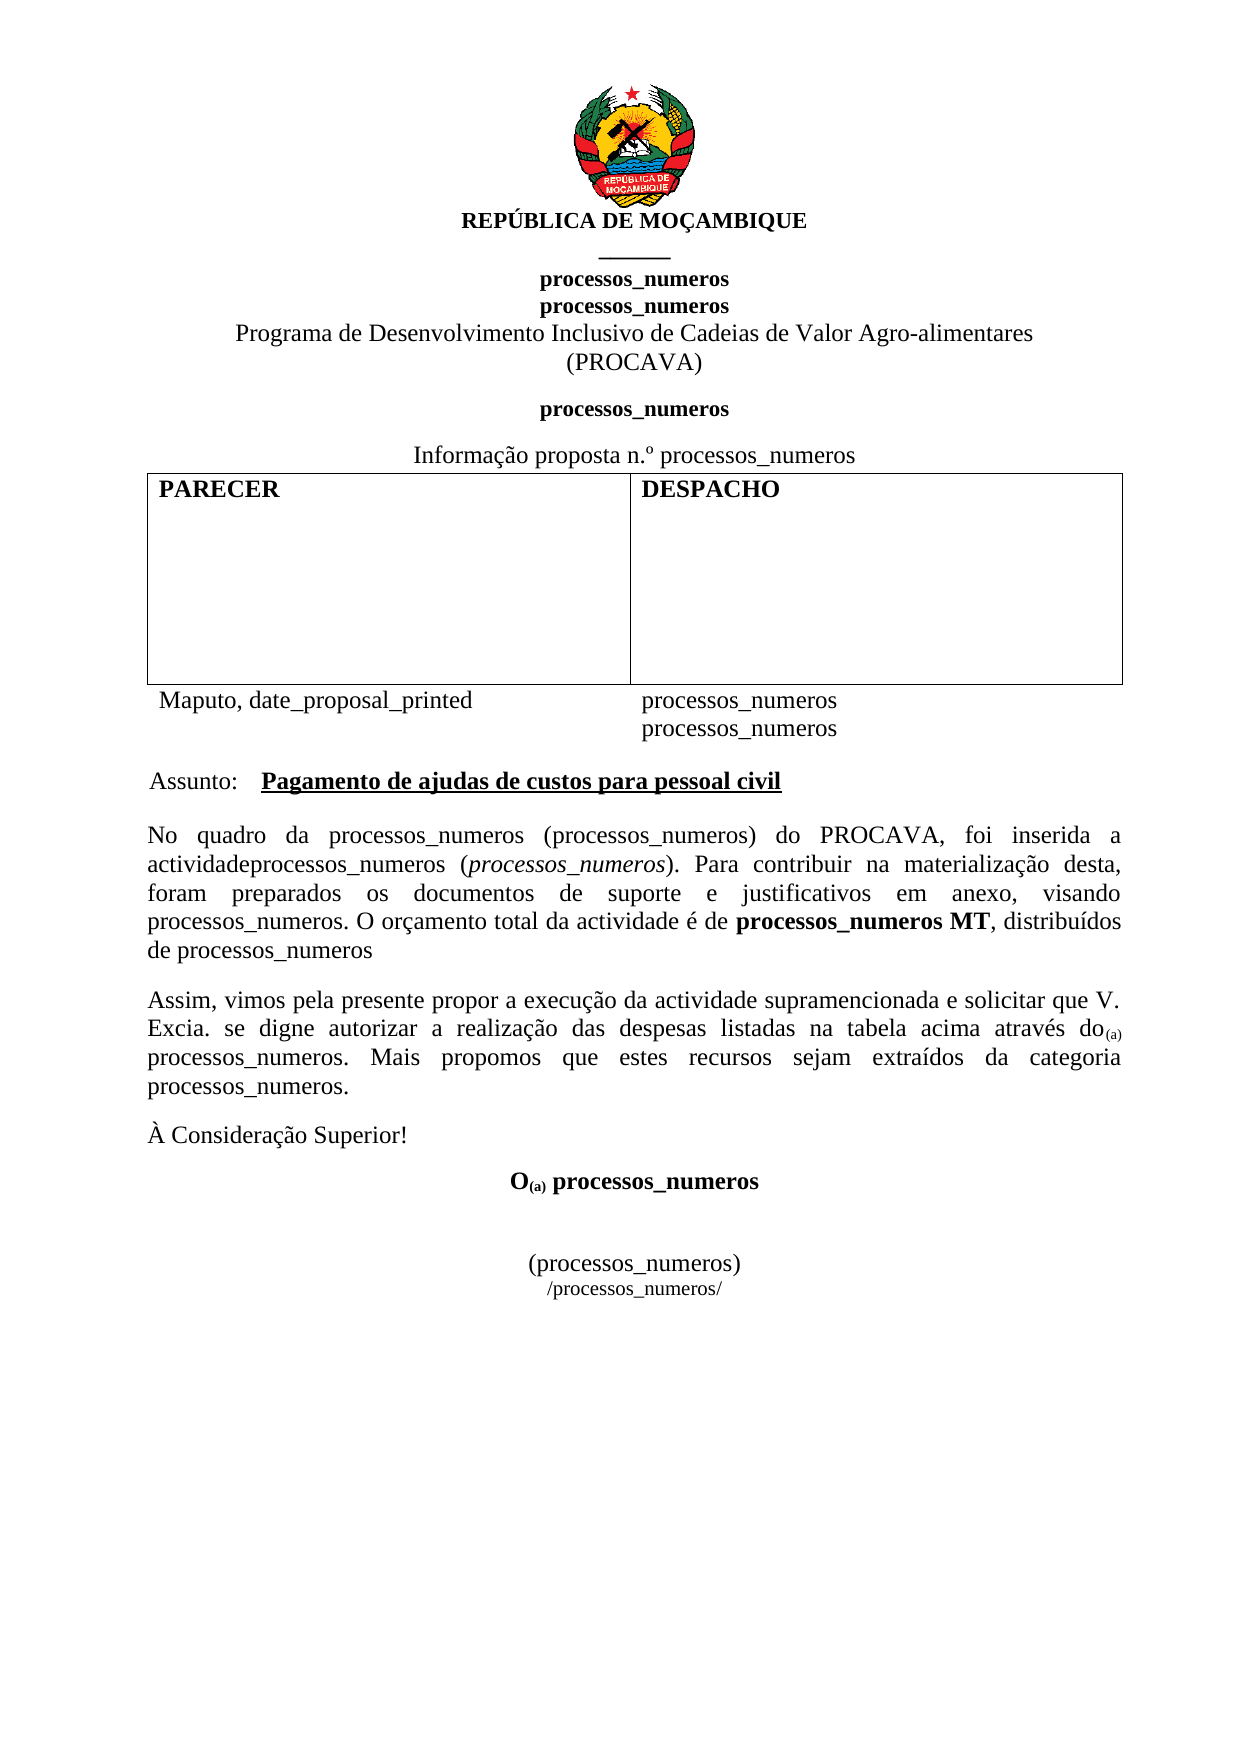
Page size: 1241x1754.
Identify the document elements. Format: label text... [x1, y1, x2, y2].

text FUNDO DE FOMENTO AGRÁRIO E EXTENSÃO RURAL, FUNDO PÚBLICO (FAR, FP) [147, 292, 1122, 318]
text Informação proposta n.º processos_numeros [147, 440, 1122, 469]
table_header PARECER [148, 474, 630, 684]
text (name_applicant) [147, 1248, 1122, 1276]
text Assim, vimos pela presente propor a execução da actividade supramencionada e solicitar que V. Excia. se digne autorizar a realização das despesas listadas na tabela acima através do(a) funding. Mais propomos que estes recursos sejam extraídos da categoria categoria_pdr. [147, 985, 1122, 1100]
picture [573, 84, 695, 208]
text No quadro da subcompo_desc (subcomponente_pt) do PROCAVA, foi inserida a actividade awpb_id (awpb_description). Para contribuir na materialização desta, foram preparados os documentos de suporte e justificativos em anexo, visando relevance. O orçamento total da actividade é de paid_ammount MT, distribuídos de acordo com a tabela a seguir. [147, 820, 1122, 964]
text MINISTÉRIO DA AGRICULTURA E DESENVOLVIMENTO RURAL [147, 265, 1122, 292]
text À Consideração Superior! [147, 1121, 1122, 1149]
table_header Assunto: [138, 766, 250, 799]
text /carreira_proponente/ [147, 1276, 1122, 1300]
table_cell Maputo, date_proposal_printed [148, 685, 630, 742]
text Programa de Desenvolvimento Inclusivo de Cadeias de Valor Agro-alimentares [147, 318, 1122, 347]
text O(a) role [147, 1166, 1122, 1195]
table_header Pagamento de ajudas de custos para pessoal civil [250, 766, 1086, 799]
table_cell new_salute new_approver [630, 685, 1122, 742]
text (PROCAVA) [147, 347, 1122, 376]
text UNIDADE_GESTORA [147, 395, 1122, 421]
text ______ [147, 234, 1122, 261]
table_header DESPACHO [631, 474, 1122, 684]
text REPÚBLICA DE MOÇAMBIQUE [147, 207, 1122, 234]
